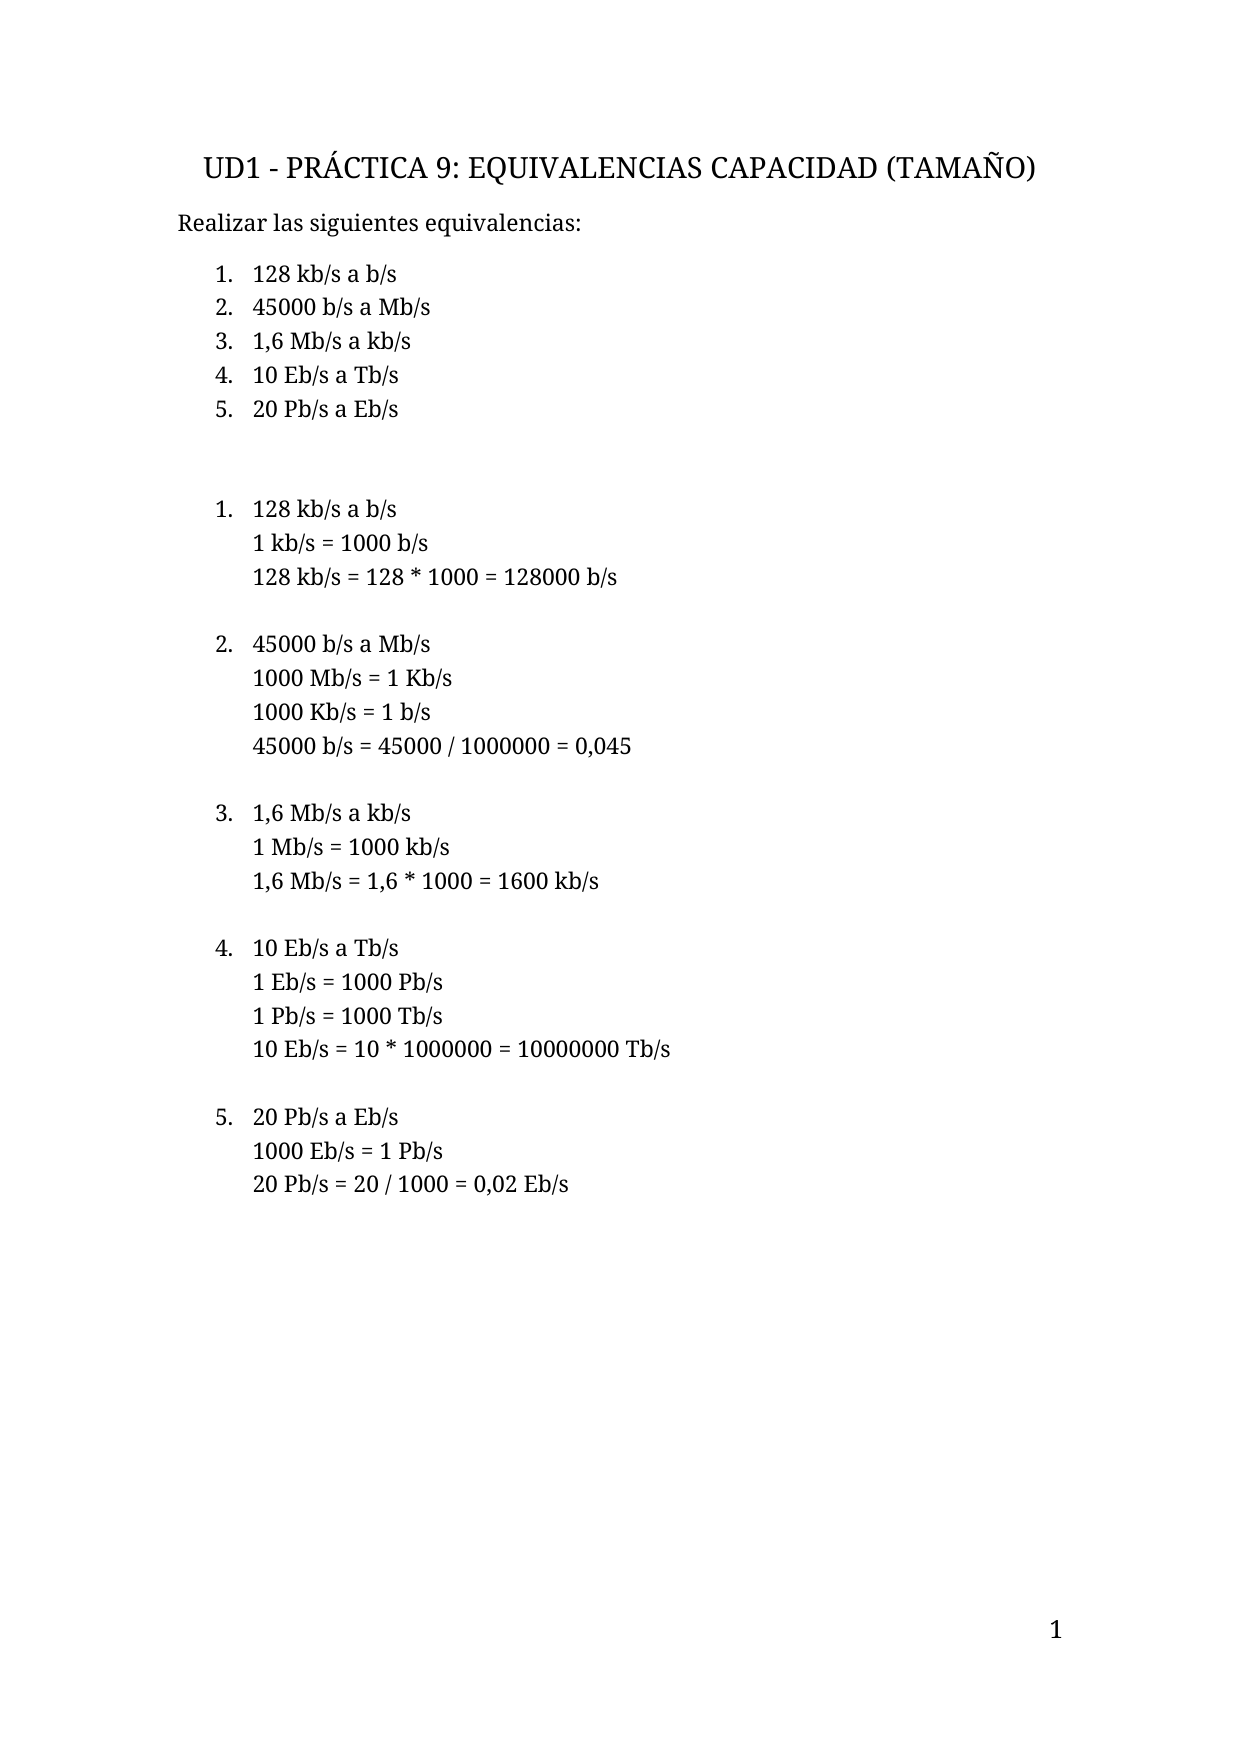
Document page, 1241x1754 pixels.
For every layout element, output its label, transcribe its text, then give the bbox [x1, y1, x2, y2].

list 20 Pb/s = 20 / 1000 = 0,02 Eb/s [252, 1168, 1063, 1199]
list 1,6 Mb/s a kb/s [215, 797, 1063, 828]
list 128 kb/s a b/s [215, 493, 1063, 524]
list 20 Pb/s a Eb/s [215, 1101, 1063, 1132]
list 1 kb/s = 1000 b/s [252, 527, 1063, 558]
list 1,6 Mb/s = 1,6 * 1000 = 1600 kb/s [252, 864, 1063, 896]
list 1 Mb/s = 1000 kb/s [252, 831, 1063, 862]
list 1000 Eb/s = 1 Pb/s [252, 1134, 1063, 1166]
list 10 Eb/s a Tb/s [215, 359, 1063, 390]
text Realizar las siguientes equivalencias: [177, 207, 1063, 238]
list 10 Eb/s a Tb/s [215, 932, 1063, 963]
list 1000 Kb/s = 1 b/s [252, 696, 1063, 727]
list 1 Eb/s = 1000 Pb/s [252, 966, 1063, 997]
list 1000 Mb/s = 1 Kb/s [252, 662, 1063, 693]
list 10 Eb/s = 10 * 1000000 = 10000000 Tb/s [252, 1033, 1063, 1064]
list 20 Pb/s a Eb/s [215, 392, 1063, 424]
list 45000 b/s = 45000 / 1000000 = 0,045 [252, 729, 1063, 761]
list 1 Pb/s = 1000 Tb/s [252, 999, 1063, 1031]
list 45000 b/s a Mb/s [215, 291, 1063, 322]
list 45000 b/s a Mb/s [215, 628, 1063, 659]
list 128 kb/s = 128 * 1000 = 128000 b/s [252, 561, 1063, 592]
list 1,6 Mb/s a kb/s [215, 325, 1063, 356]
text UD1 - PRÁCTICA 9: EQUIVALENCIAS CAPACIDAD (TAMAÑO) [177, 148, 1063, 187]
list 128 kb/s a b/s [215, 257, 1063, 289]
